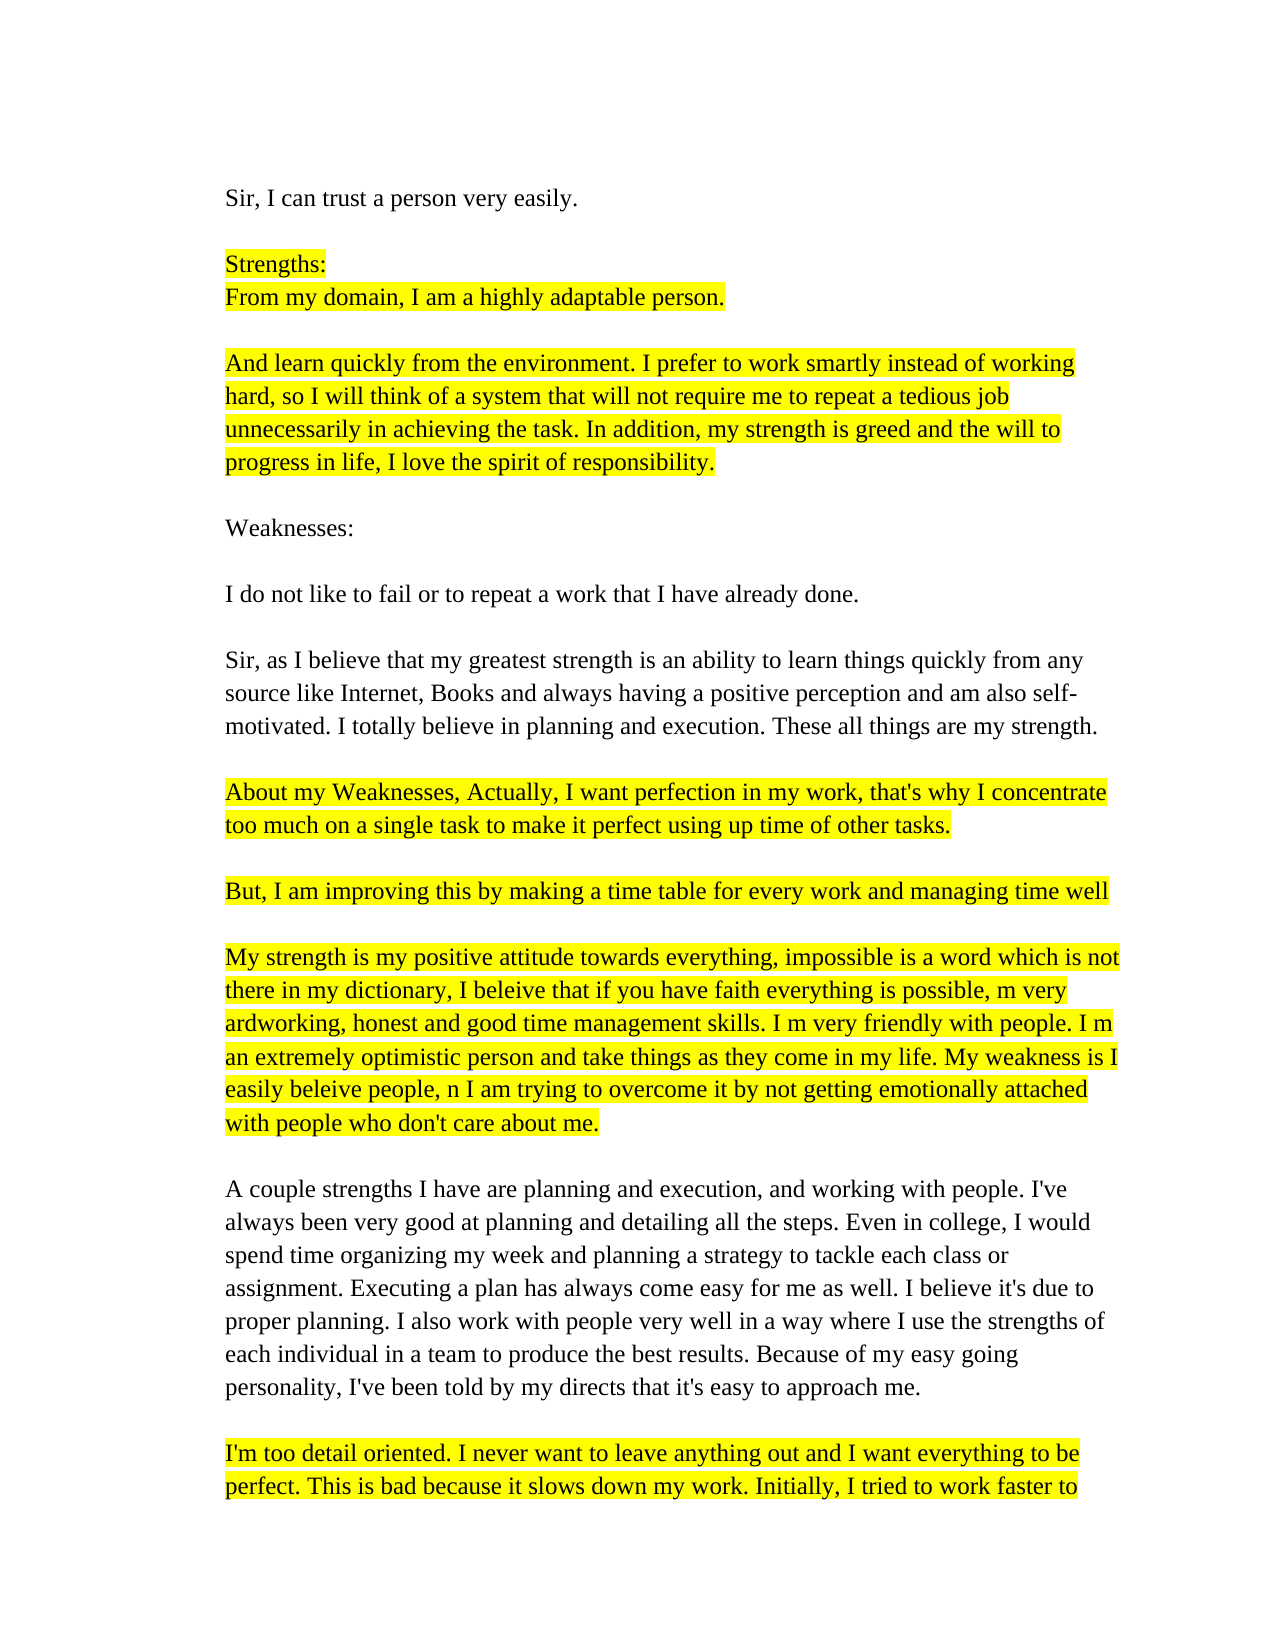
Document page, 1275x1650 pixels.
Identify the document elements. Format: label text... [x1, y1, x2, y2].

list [225, 150, 1125, 212]
list Sir, as I believe that my greatest strength is an ability to learn things quickly from any source like Internet, Books and always having a positive perception and am also self-motivated. I totally believe in planning and execution. These all things are my strength. About my Weaknesses, Actually, I want perfection in my work, that's why I concentrate too much on a single task to make it perfect using up time of other tasks. But, I am improving this by making a time table for every work and managing time well [225, 645, 1125, 905]
list Strengths: From my domain, I am a highly adaptable person. And learn quickly from the environment. I prefer to work smartly instead of working hard, so I will think of a system that will not require me to repeat a tedious job unnecessarily in achieving the task. In addition, my strength is greed and the will to progress in life, I love the spirit of responsibility. Weaknesses: I do not like to fail or to repeat a work that I have already done. [225, 249, 1125, 608]
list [225, 1174, 1125, 1499]
list My strength is my positive attitude towards everything, impossible is a word which is not there in my dictionary, I beleive that if you have faith everything is possible, m very ardworking, honest and good time management skills. I m very friendly with people. I m an extremely optimistic person and take things as they come in my life. My weakness is I easily beleive people, n I am trying to overcome it by not getting emotionally attached with people who don't care about me. [225, 942, 1125, 1136]
